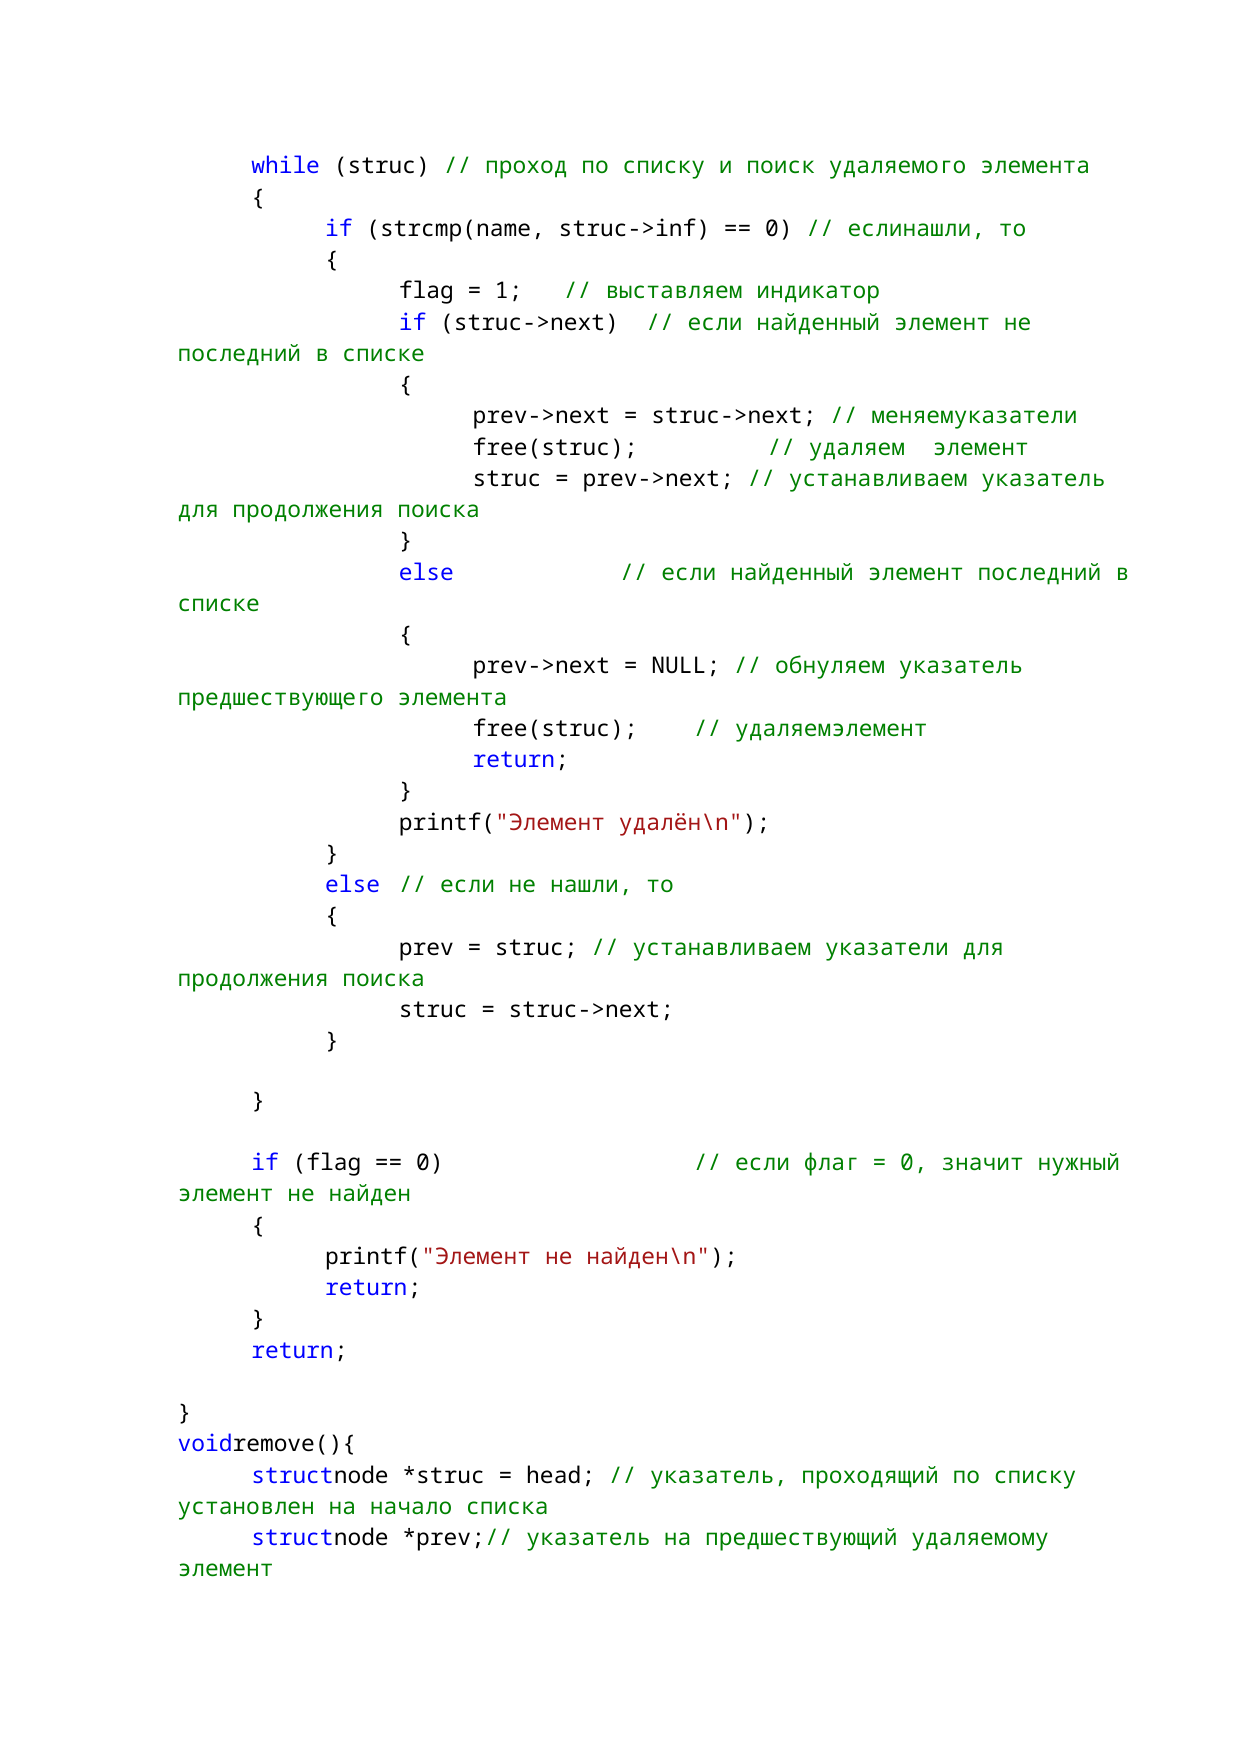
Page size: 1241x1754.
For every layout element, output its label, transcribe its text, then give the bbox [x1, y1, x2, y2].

text prev->next = struc->next; // меняемуказатели [177, 399, 1152, 431]
text { [177, 618, 1152, 649]
text { [177, 243, 1152, 274]
text while (struc) // проход по списку и поиск удаляемого элемента [177, 149, 1152, 181]
text struc = prev->next; // устанавливаем указатель для продолжения поиска [177, 462, 1152, 524]
text free(struc); // удаляем элемент [177, 431, 1152, 462]
text } [177, 524, 1152, 556]
text else // если найденный элемент последний в списке [177, 556, 1152, 618]
text if (strcmp(name, struc->inf) == 0) // еслинашли, то [177, 212, 1152, 243]
text printf("Элемент не найден\n"); [177, 1240, 1152, 1271]
text voidremove(){ [177, 1427, 1152, 1459]
text { [177, 899, 1152, 931]
text structnode *struc = head; // указатель, проходящий по списку установлен на начало списка [177, 1459, 1152, 1521]
text struc = struc->next; [177, 993, 1152, 1024]
text } [177, 1024, 1152, 1056]
text else // если не нашли, то [177, 868, 1152, 899]
text if (struc->next) // если найденный элемент не последний в списке [177, 306, 1152, 368]
text } [177, 1084, 1152, 1115]
text { [177, 368, 1152, 399]
text } [177, 1302, 1152, 1334]
text } [177, 1396, 1152, 1427]
text } [177, 774, 1152, 806]
text if (flag == 0) // если флаг = 0, значит нужный элемент не найден [177, 1146, 1152, 1209]
text flag = 1; // выставляем индикатор [177, 274, 1152, 306]
text { [177, 181, 1152, 212]
text return; [177, 1334, 1152, 1365]
text printf("Элемент удалён\n"); [177, 806, 1152, 837]
text return; [177, 743, 1152, 774]
text } [177, 837, 1152, 868]
text free(struc); // удаляемэлемент [177, 712, 1152, 743]
text return; [177, 1271, 1152, 1302]
text structnode *prev;// указатель на предшествующий удаляемому элемент [177, 1521, 1152, 1584]
text prev->next = NULL; // обнуляем указатель предшествующего элемента [177, 649, 1152, 712]
text prev = struc; // устанавливаем указатели для продолжения поиска [177, 931, 1152, 993]
text { [177, 1209, 1152, 1240]
